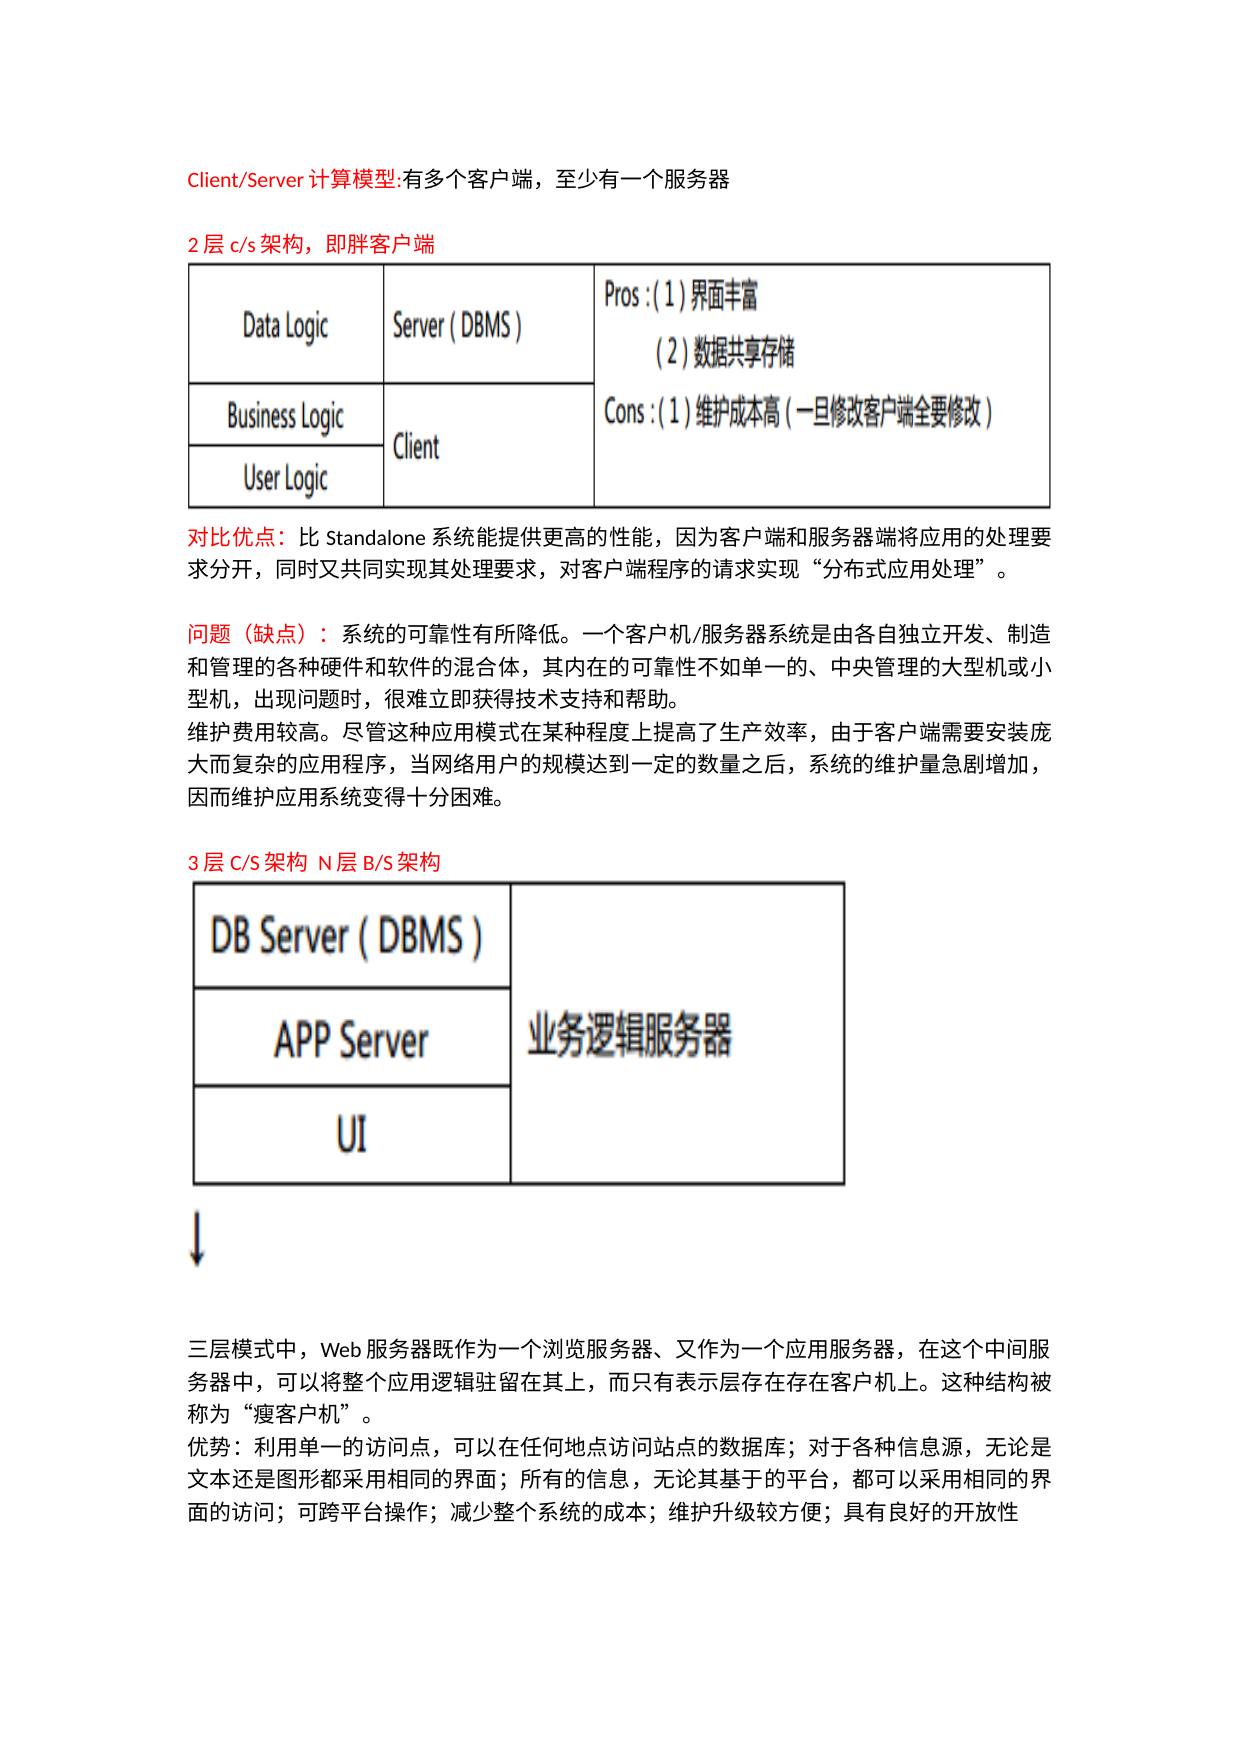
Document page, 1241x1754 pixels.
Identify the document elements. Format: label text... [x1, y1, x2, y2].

text 优势：利用单一的访问点，可以在任何地点访问站点的数据库；对于各种信息源，无论是文本还是图形都采用相同的界面；所有的信息，无论其基于的平台，都可以采用相同的界面的访问；可跨平台操作；减少整个系统的成本；维护升级较方便；具有良好的开放性 [187, 1429, 1053, 1527]
picture [187, 259, 1053, 514]
text 3层 C/S架构 N层B/S架构 [187, 844, 1053, 877]
text 2层 c/s架构，即胖客户端 [187, 227, 1053, 259]
text 问题（缺点）：系统的可靠性有所降低。一个客户机/服务器系统是由各自独立开发、制造和管理的各种硬件和软件的混合体，其内在的可靠性不如单一的、中央管理的大型机或小型机，出现问题时，很难立即获得技术支持和帮助。 [187, 617, 1053, 714]
text 对比优点：比 Standalone 系统能提供更高的性能，因为客户端和服务器端将应用的处理要求分开，同时又共同实现其处理要求，对客户端程序的请求实现“分布式应用处理”。 [187, 519, 1053, 584]
text 维护费用较高。尽管这种应用模式在某种程度上提高了生产效率，由于客户端需要安装庞大而复杂的应用程序，当网络用户的规模达到一定的数量之后，系统的维护量急剧增加，因而维护应用系统变得十分困难。 [187, 714, 1053, 812]
text Client/Server计算模型:有多个客户端，至少有一个服务器 [187, 162, 1053, 194]
picture [187, 877, 850, 1278]
text 三层模式中，Web服务器既作为一个浏览服务器、又作为一个应用服务器，在这个中间服务器中，可以将整个应用逻辑驻留在其上，而只有表示层存在存在客户机上。这种结构被称为“瘦客户机”。 [187, 1332, 1053, 1429]
